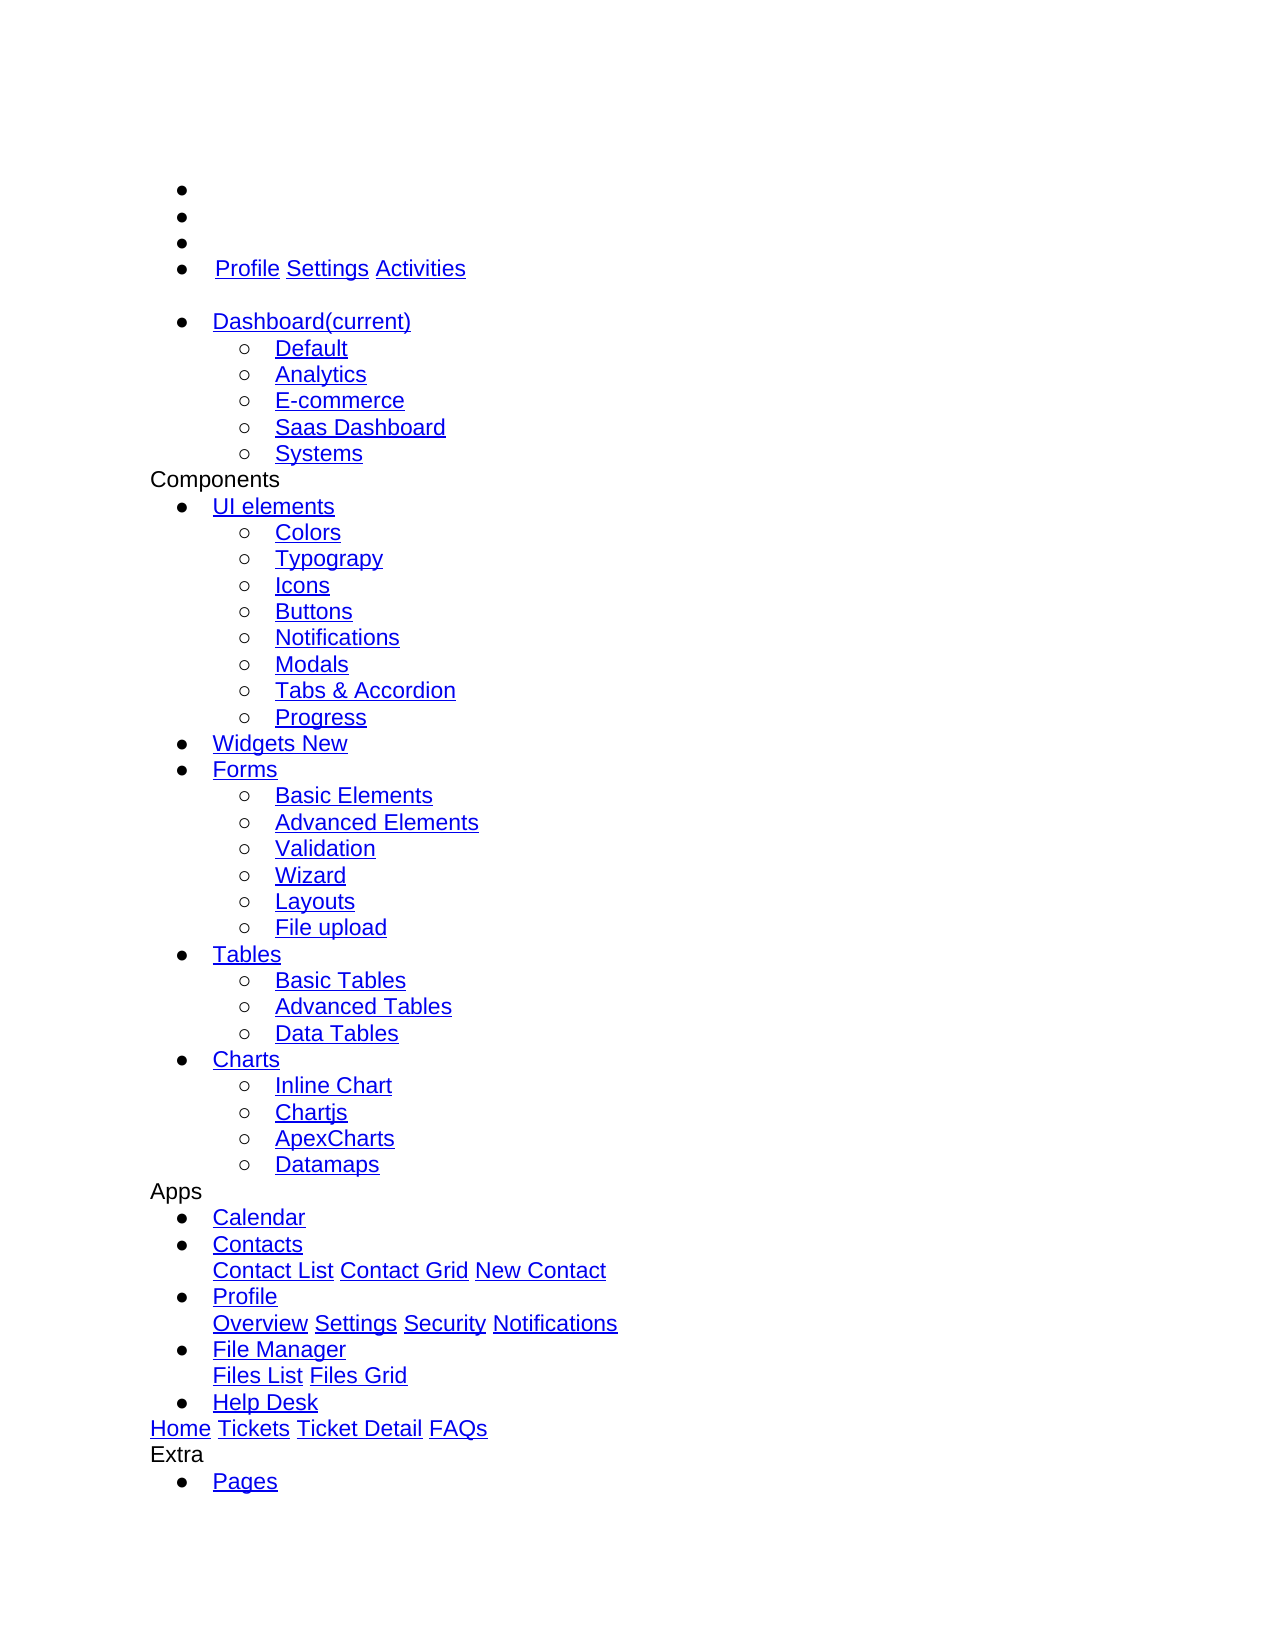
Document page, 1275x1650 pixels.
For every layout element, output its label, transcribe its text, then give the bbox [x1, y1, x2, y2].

list ApexCharts [237, 1125, 1125, 1151]
list Icons [237, 572, 1125, 598]
list Notifications [237, 624, 1125, 651]
list Help Desk [175, 1389, 1125, 1415]
list Tables [175, 941, 1125, 967]
list Colors [237, 519, 1125, 545]
list Chartjs [237, 1099, 1125, 1125]
list Pages [175, 1468, 1125, 1494]
list Saas Dashboard [237, 413, 1125, 440]
list E-commerce [237, 387, 1125, 413]
list Charts [175, 1046, 1125, 1072]
list Profile Settings Activities [175, 255, 1125, 282]
text Home Tickets Ticket Detail FAQs [150, 1415, 1125, 1441]
list Advanced Elements [237, 809, 1125, 835]
list File upload [237, 914, 1125, 941]
list Data Tables [237, 1020, 1125, 1046]
list Buttons [237, 598, 1125, 624]
list Default [237, 334, 1125, 361]
list Basic Elements [237, 782, 1125, 809]
list Systems [237, 440, 1125, 466]
list Widgets New [175, 730, 1125, 756]
text Apps [150, 1178, 1125, 1204]
list Profile [175, 1283, 1125, 1309]
list Basic Tables [237, 967, 1125, 993]
text Files List Files Grid [212, 1362, 1125, 1389]
list Contacts [175, 1231, 1125, 1257]
list File Manager [175, 1336, 1125, 1362]
text Overview Settings Security Notifications [212, 1309, 1125, 1336]
list Datamaps [237, 1151, 1125, 1178]
list Advanced Tables [237, 993, 1125, 1020]
list Modals [237, 651, 1125, 677]
list Typograpy [237, 545, 1125, 572]
list Validation [237, 835, 1125, 862]
text Extra [150, 1441, 1125, 1468]
list Analytics [237, 361, 1125, 387]
list Progress [237, 703, 1125, 730]
list Inline Chart [237, 1072, 1125, 1099]
text Components [150, 466, 1125, 493]
text Contact List Contact Grid New Contact [212, 1257, 1125, 1283]
list Tabs & Accordion [237, 677, 1125, 703]
list UI elements [175, 493, 1125, 519]
list Layouts [237, 888, 1125, 914]
list Dashboard(current) [175, 308, 1125, 334]
list Forms [175, 756, 1125, 782]
list Wizard [237, 862, 1125, 888]
list Calendar [175, 1204, 1125, 1231]
